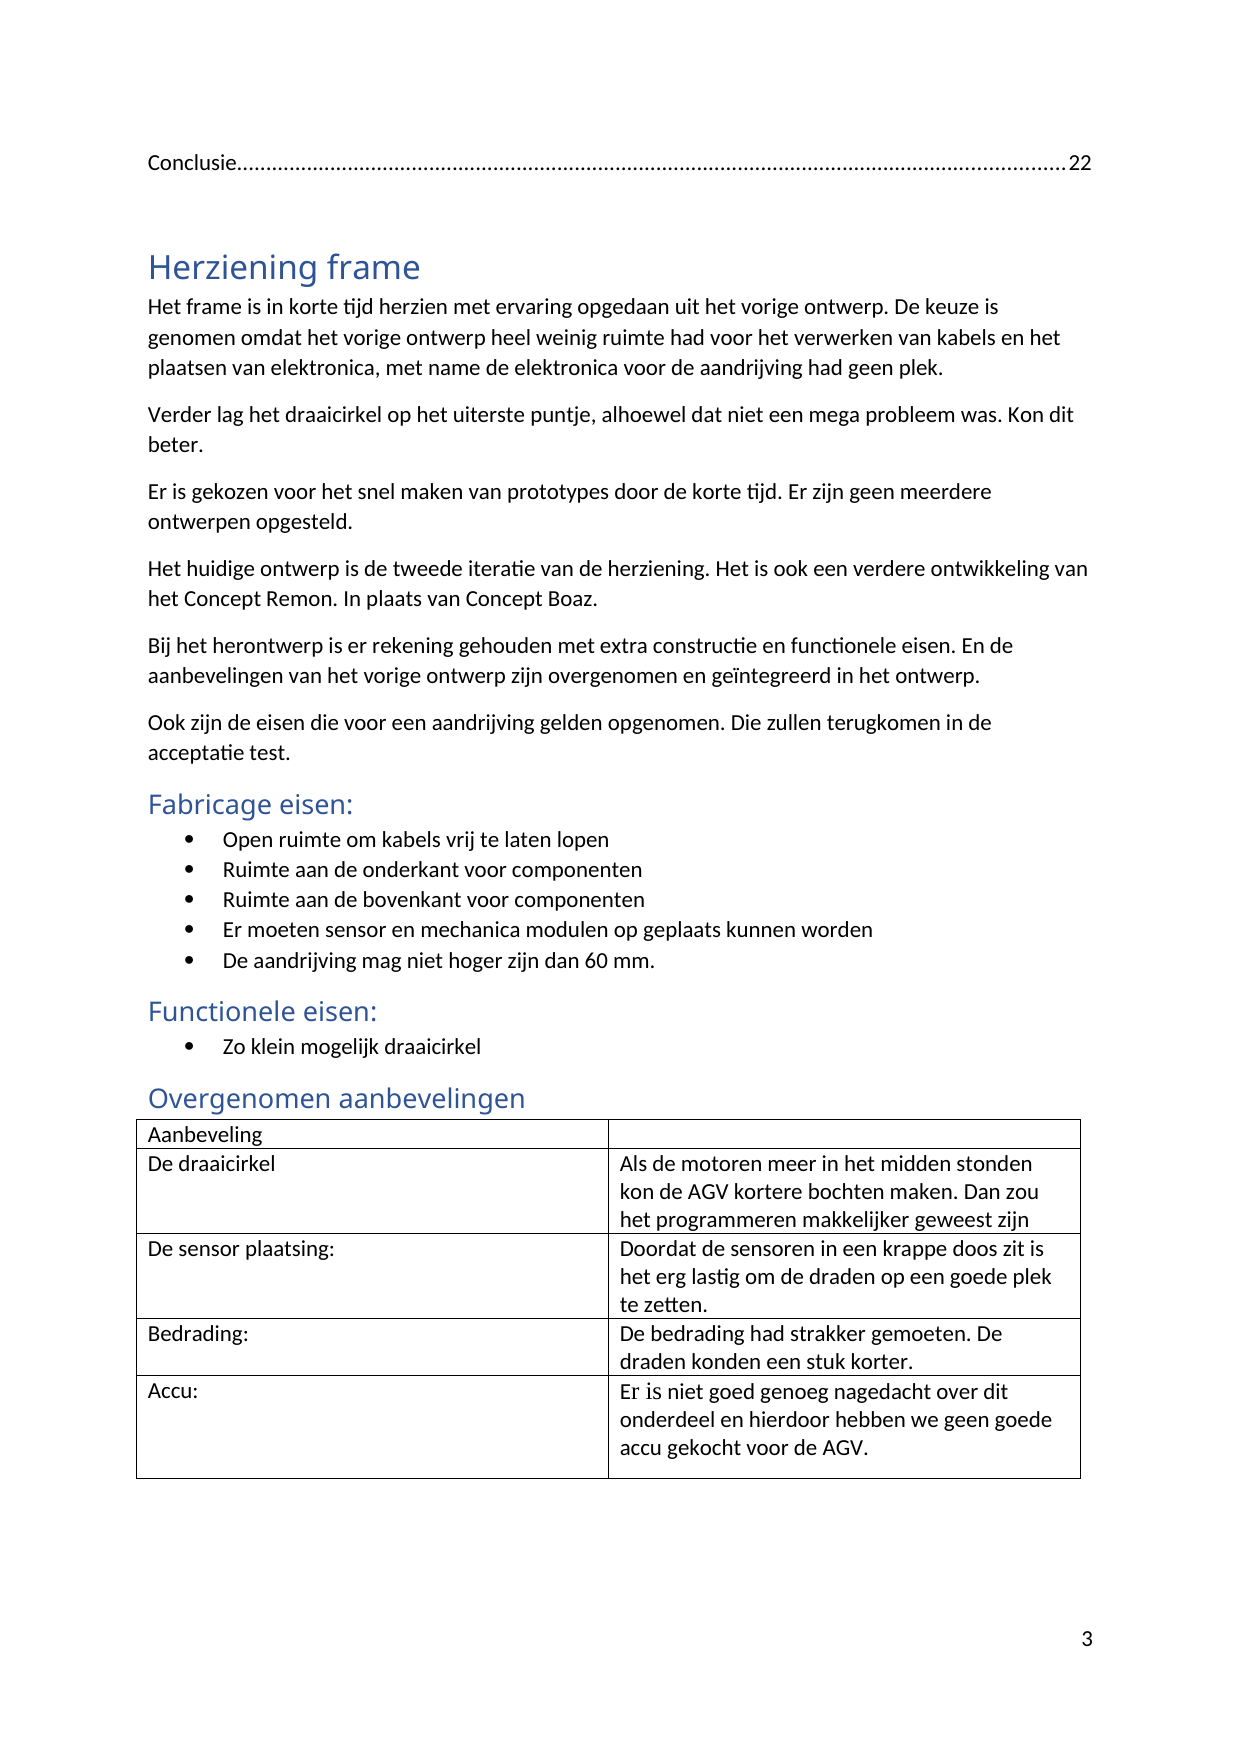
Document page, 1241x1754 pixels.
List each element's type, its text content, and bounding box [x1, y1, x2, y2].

text Bij het herontwerp is er rekening gehouden met extra constructie en functionele eisen. En de aanbevelingen van het vorige ontwerp zijn overgenomen en geïntegreerd in het ontwerp. [148, 631, 1093, 689]
list Er moeten sensor en mechanica modulen op geplaats kunnen worden [185, 916, 1093, 943]
text Het huidige ontwerp is de tweede iteratie van de herziening. Het is ook een verdere ontwikkeling van het Concept Remon. In plaats van Concept Boaz. [148, 554, 1093, 612]
table_cell Bedrading: [137, 1319, 608, 1375]
table_cell De draaicirkel [137, 1149, 608, 1233]
table_header [609, 1120, 1080, 1148]
list Zo klein mogelijk draaicirkel [185, 1032, 1093, 1060]
text Er is gekozen voor het snel maken van prototypes door de korte tijd. Er zijn geen meerdere ontwerpen opgesteld. [148, 477, 1093, 535]
list Open ruimte om kabels vrij te laten lopen [185, 825, 1093, 853]
table_cell Doordat de sensoren in een krappe doos zit is het erg lastig om de draden op een goede plek te zetten. [609, 1234, 1080, 1318]
table_header Aanbeveling [137, 1120, 608, 1148]
subtitle Herziening frame [148, 243, 1093, 289]
table_cell Als de motoren meer in het midden stonden kon de AGV kortere bochten maken. Dan zou het programmeren makkelijker geweest zijn [609, 1149, 1080, 1233]
text Verder lag het draaicirkel op het uiterste puntje, alhoewel dat niet een mega probleem was. Kon dit beter. [148, 400, 1093, 458]
list Ruimte aan de bovenkant voor componenten [185, 885, 1093, 913]
text Het frame is in korte tijd herzien met ervaring opgedaan uit het vorige ontwerp. De keuze is genomen omdat het vorige ontwerp heel weinig ruimte had voor het verwerken van kabels en het plaatsen van elektronica, met name de elektronica voor de aandrijving had geen plek. [148, 292, 1093, 381]
table_cell De sensor plaatsing: [137, 1234, 608, 1318]
list Ruimte aan de onderkant voor componenten [185, 855, 1093, 883]
subtitle Functionele eisen: [148, 993, 1093, 1029]
subtitle Overgenomen aanbevelingen [148, 1079, 1093, 1116]
list De aandrijving mag niet hoger zijn dan 60 mm. [185, 946, 1093, 974]
text Ook zijn de eisen die voor een aandrijving gelden opgenomen. Die zullen terugkomen in de acceptatie test. [148, 708, 1093, 766]
subtitle Fabricage eisen: [148, 785, 1093, 822]
table_cell Accu: [137, 1376, 608, 1478]
table_cell De bedrading had strakker gemoeten. De draden konden een stuk korter. [609, 1319, 1080, 1375]
table_cell Er is niet goed genoeg nagedacht over dit onderdeel en hierdoor hebben we geen goede accu gekocht voor de AGV. [609, 1376, 1080, 1478]
